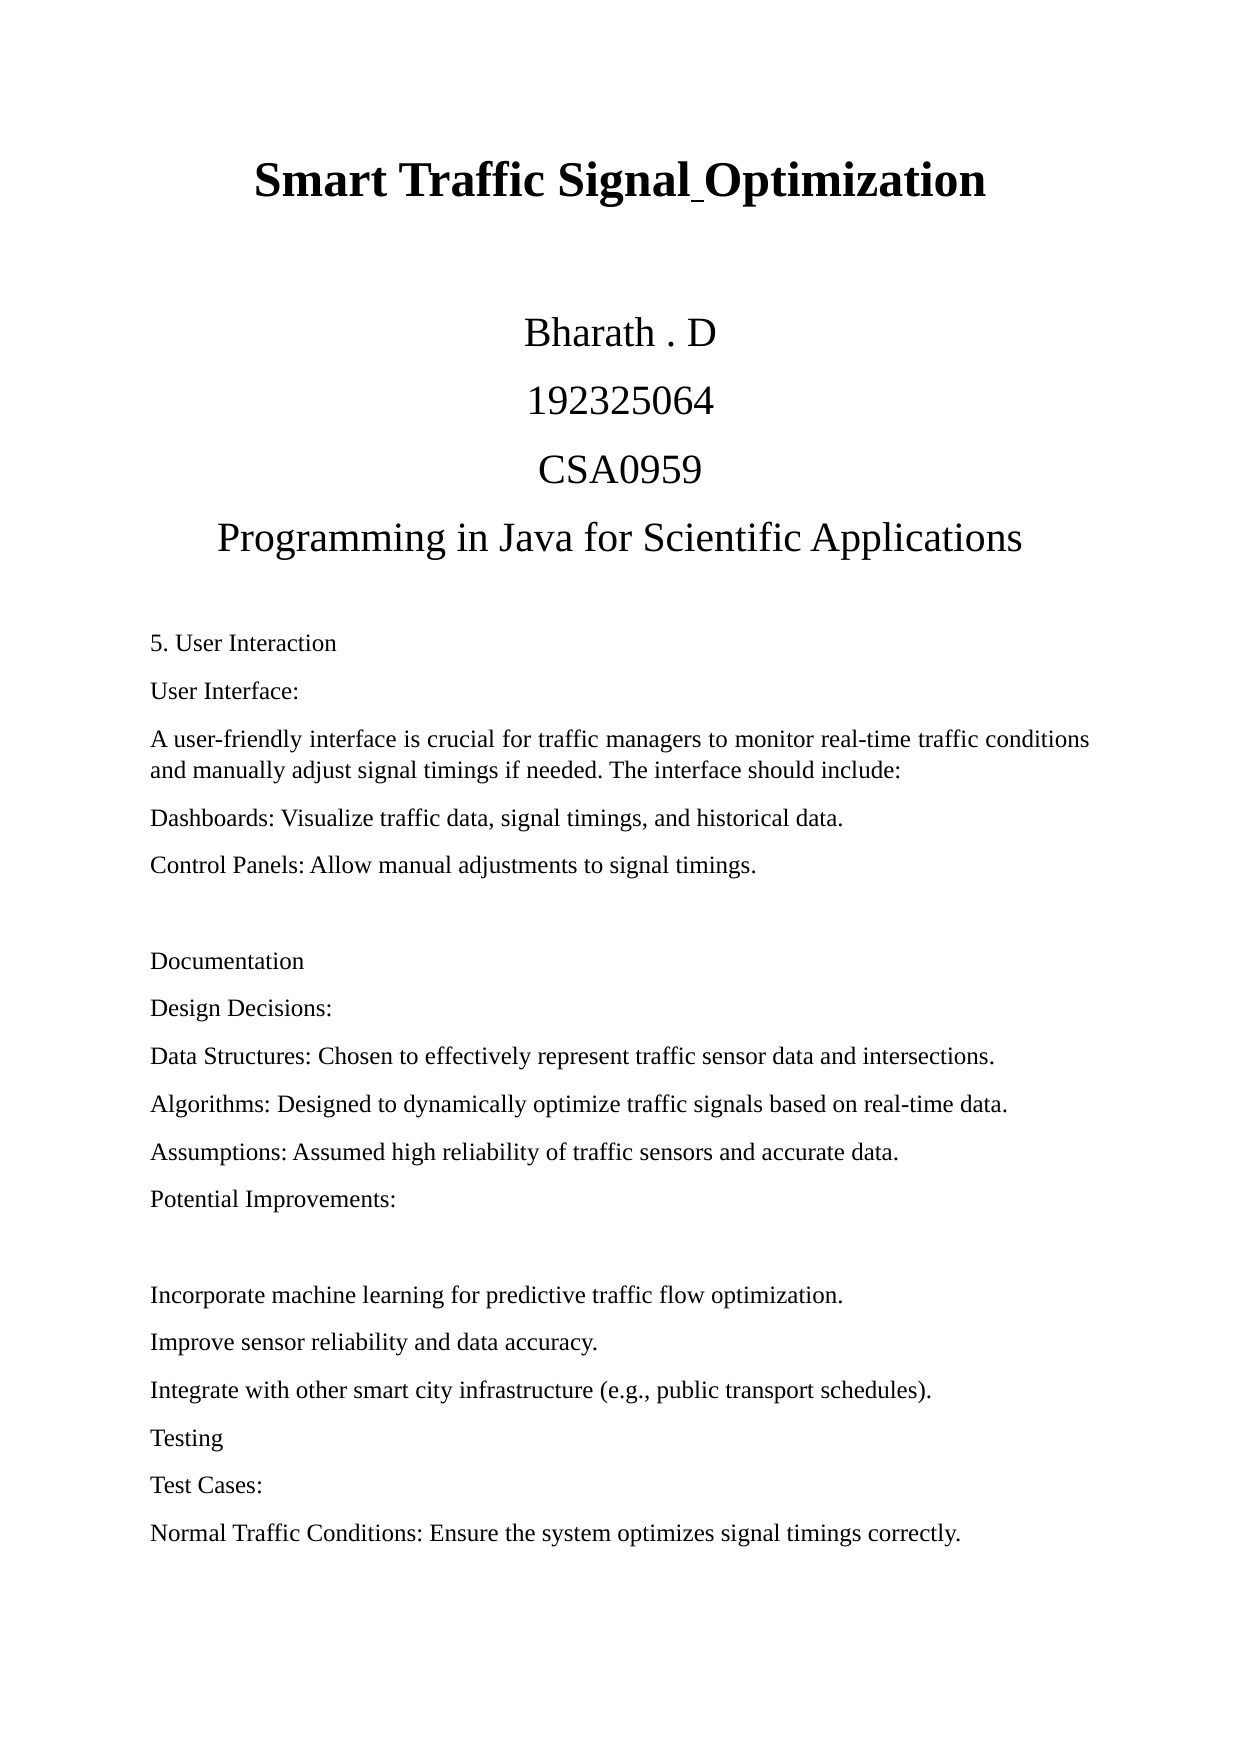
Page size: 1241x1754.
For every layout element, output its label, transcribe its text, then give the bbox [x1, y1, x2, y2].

text A user-friendly interface is crucial for traffic managers to monitor real-time traffic conditions and manually adjust signal timings if needed. The interface should include: [150, 724, 1090, 784]
text Smart Traffic Signal Optimization [150, 150, 1090, 207]
text Dashboards: Visualize traffic data, signal timings, and historical data. [150, 803, 1090, 831]
text Bharath . D [150, 307, 1090, 355]
text Control Panels: Allow manual adjustments to signal timings. [150, 850, 1090, 879]
text Incorporate machine learning for predictive traffic flow optimization. [150, 1280, 1090, 1308]
text Normal Traffic Conditions: Ensure the system optimizes signal timings correctly. [150, 1518, 1090, 1547]
text Improve sensor reliability and data accuracy. [150, 1327, 1090, 1356]
text Programming in Java for Scientific Applications [150, 512, 1090, 560]
text Documentation [150, 946, 1090, 974]
text Testing [150, 1423, 1090, 1452]
text Potential Improvements: [150, 1184, 1090, 1213]
text User Interface: [150, 676, 1090, 705]
text Integrate with other smart city infrastructure (e.g., public transport schedules). [150, 1375, 1090, 1404]
text Data Structures: Chosen to effectively represent traffic sensor data and intersections. [150, 1041, 1090, 1070]
text 5. User Interaction [150, 628, 1090, 657]
text Assumptions: Assumed high reliability of traffic sensors and accurate data. [150, 1137, 1090, 1165]
text Algorithms: Designed to dynamically optimize traffic signals based on real-time data. [150, 1089, 1090, 1118]
text CSA0959 [150, 444, 1090, 492]
text 192325064 [150, 376, 1090, 424]
text Design Decisions: [150, 993, 1090, 1022]
text Test Cases: [150, 1471, 1090, 1499]
